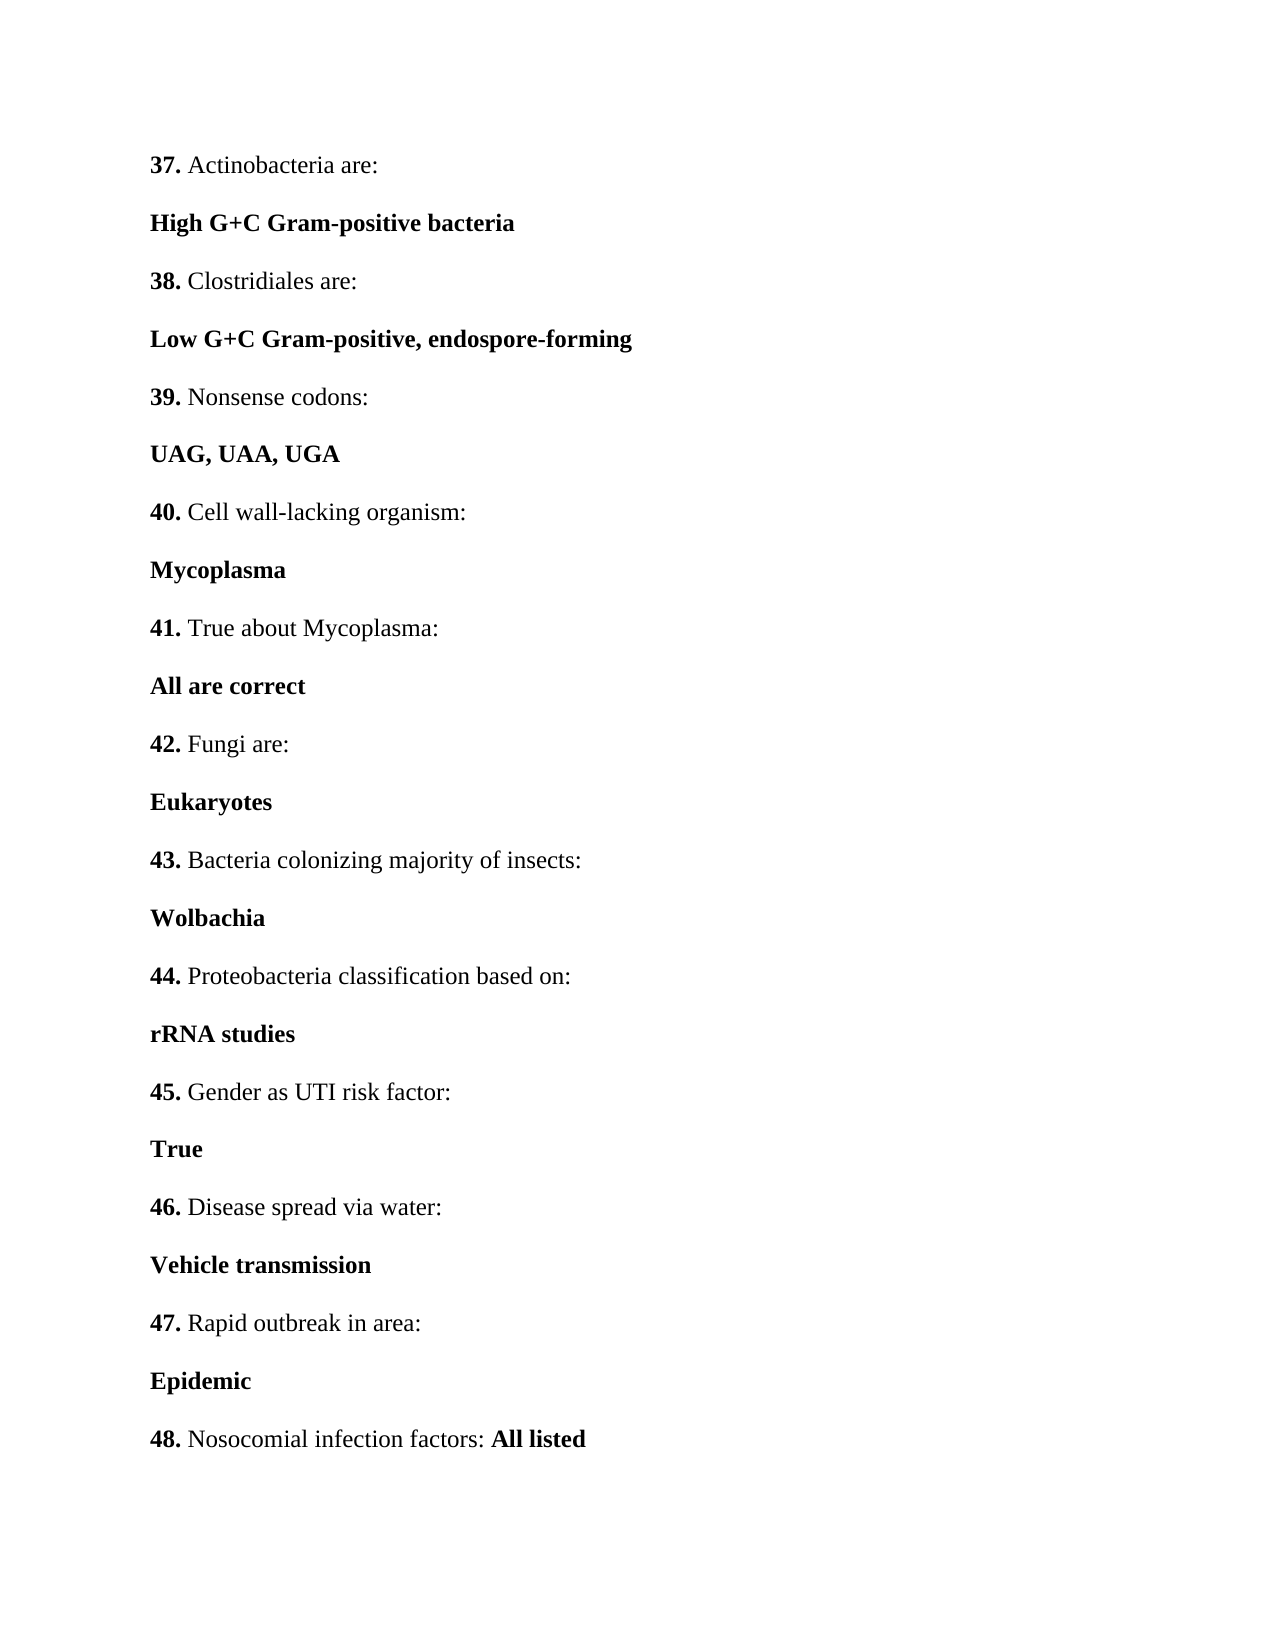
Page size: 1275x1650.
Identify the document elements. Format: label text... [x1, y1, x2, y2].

text 40. Cell wall-lacking organism: [150, 497, 1125, 526]
text 45. Gender as UTI risk factor: [150, 1077, 1125, 1105]
text Low G+C Gram-positive, endospore-forming [150, 324, 1125, 352]
text True [150, 1134, 1125, 1163]
text 47. Rapid outbreak in area: [150, 1308, 1125, 1337]
text Vehicle transmission [150, 1250, 1125, 1279]
text Epidemic [150, 1366, 1125, 1395]
text 43. Bacteria colonizing majority of insects: [150, 845, 1125, 874]
text rRNA studies [150, 1019, 1125, 1047]
text 44. Proteobacteria classification based on: [150, 961, 1125, 989]
text 46. Disease spread via water: [150, 1192, 1125, 1221]
text Wolbachia [150, 903, 1125, 932]
text UAG, UAA, UGA [150, 439, 1125, 468]
text 48. Nosocomial infection factors: All listed [150, 1424, 1125, 1453]
text 39. Nonsense codons: [150, 382, 1125, 410]
text 37. Actinobacteria are: [150, 150, 1125, 179]
text Eukaryotes [150, 787, 1125, 816]
text High G+C Gram-positive bacteria [150, 208, 1125, 237]
text 38. Clostridiales are: [150, 266, 1125, 294]
text 41. True about Mycoplasma: [150, 613, 1125, 642]
text All are correct [150, 671, 1125, 700]
text 42. Fungi are: [150, 729, 1125, 758]
text Mycoplasma [150, 555, 1125, 584]
